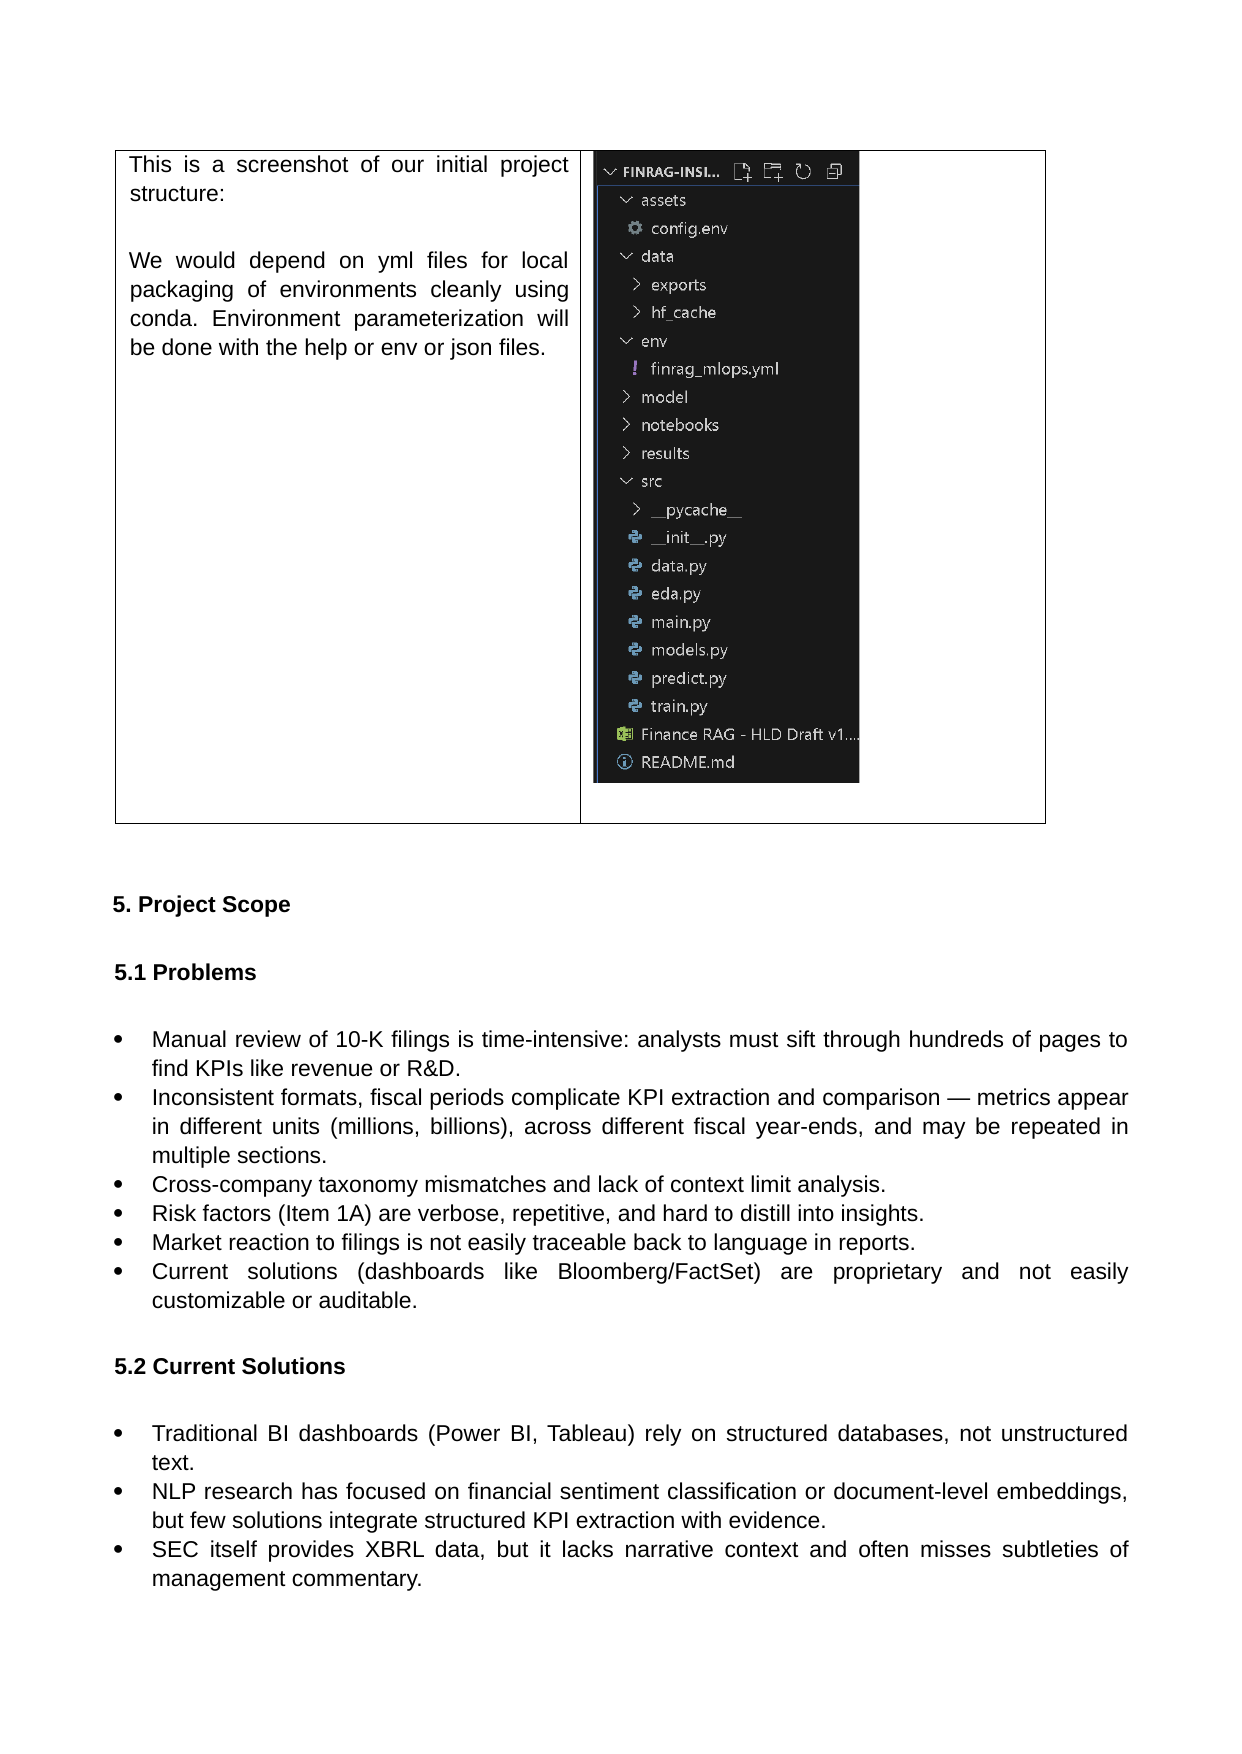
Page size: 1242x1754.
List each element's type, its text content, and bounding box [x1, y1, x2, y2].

list NLP research has focused on financial sentiment classification or document-level embeddings, but few solutions integrate structured KPI extraction with evidence. [114, 1478, 1129, 1533]
table_header This is a screenshot of our initial project structure: We would depend on yml files for local packaging of environments cleanly using conda. Environment parameterization will be done with the help or env or json files. [116, 151, 580, 823]
text 5.2 Current Solutions [114, 1353, 1129, 1380]
list Manual review of 10-K filings is time-intensive: analysts must sift through hundreds of pages to find KPIs like revenue or R&D. [114, 1026, 1129, 1081]
list Market reaction to filings is not easily traceable back to language in reports. [114, 1229, 1129, 1255]
subtitle 5. Project Scope [112, 891, 1129, 917]
list Inconsistent formats, fiscal periods complicate KPI extraction and comparison — metrics appear in different units (millions, billions), across different fiscal year-ends, and may be repeated in multiple sections. [114, 1084, 1129, 1168]
list Cross-company taxonomy mismatches and lack of context limit analysis. [114, 1171, 1129, 1197]
text 5.1 Problems [114, 959, 1129, 986]
picture [593, 151, 860, 783]
list Current solutions (dashboards like Bloomberg/FactSet) are proprietary and not easily customizable or auditable. [114, 1258, 1129, 1313]
list SEC itself provides XBRL data, but it lacks narrative context and often misses subtleties of management commentary. [114, 1536, 1129, 1591]
list Risk factors (Item 1A) are verbose, repetitive, and hard to distill into insights. [114, 1200, 1129, 1226]
list Traditional BI dashboards (Power BI, Tableau) rely on structured databases, not unstructured text. [114, 1420, 1129, 1475]
table_header [581, 151, 1045, 823]
